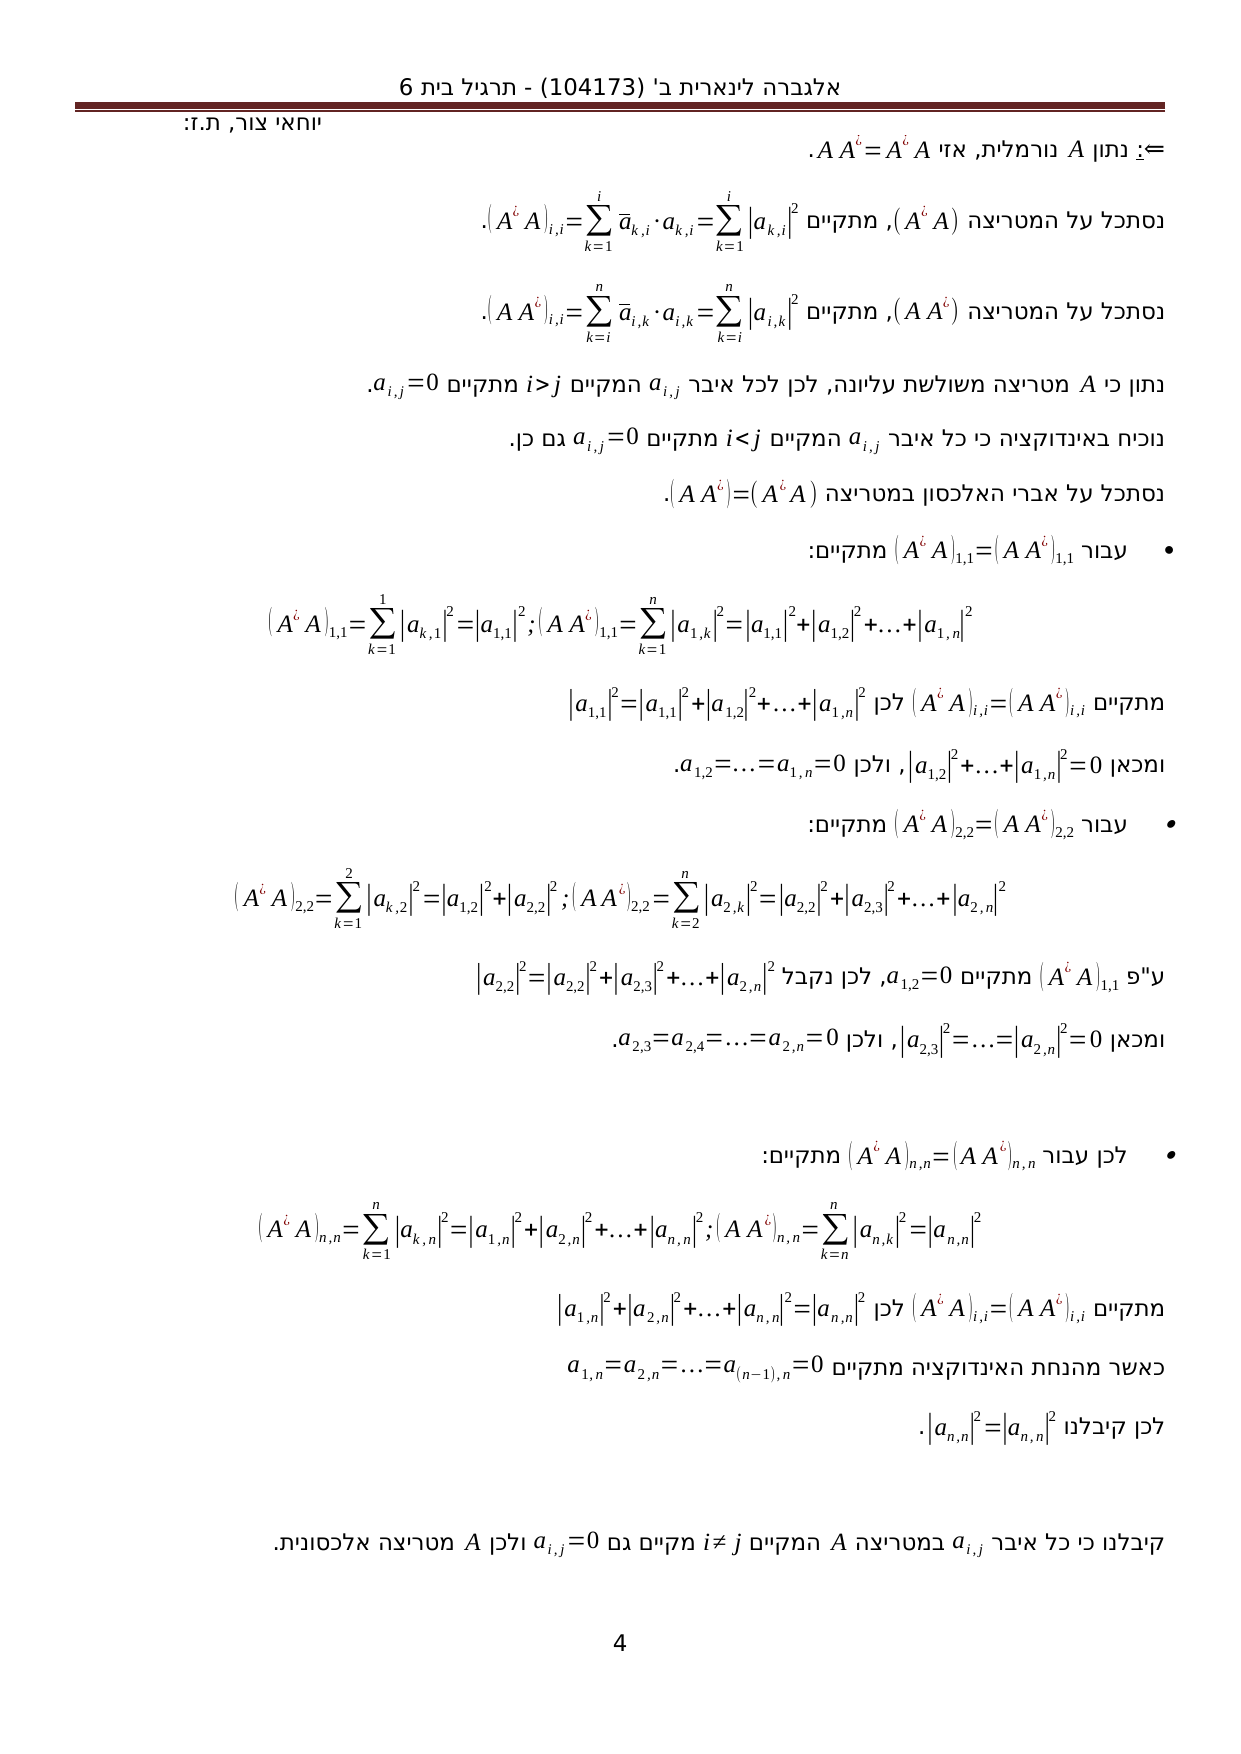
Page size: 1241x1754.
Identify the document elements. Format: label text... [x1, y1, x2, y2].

text נסתכל על המטריצה , מתקיים . [75, 278, 1165, 345]
text נסתכל על אברי האלכסון במטריצה . [75, 478, 1165, 510]
text ומכאן , ולכן . [75, 745, 1165, 784]
text קיבלנו כי כל איבר במטריצה המקיים מקיים גם ולכן מטריצה אלכסונית. [75, 1526, 1165, 1558]
list לכן עבור מתקיים: [75, 1139, 1165, 1172]
text מתקיים לכן [75, 1289, 1165, 1328]
text נסתכל על המטריצה , מתקיים . [75, 187, 1165, 254]
text כאשר מהנחת האינדוקציה מתקיים [75, 1351, 1165, 1384]
text ע"פ מתקיים , לכן נקבל [75, 957, 1165, 996]
list עבור מתקיים: [75, 533, 1165, 567]
text לכן קיבלנו . [75, 1407, 1165, 1446]
text מתקיים לכן [75, 683, 1165, 722]
text נוכיח באינדוקציה כי כל איבר המקיים מתקיים גם כן. [75, 423, 1165, 454]
text נתון כי מטריצה משולשת עליונה, לכן לכל איבר המקיים מתקיים . [75, 368, 1165, 400]
text ומכאן , ולכן . [75, 1020, 1165, 1059]
text : נתון נורמלית, אזי . [75, 135, 1165, 164]
list עבור מתקיים: [75, 808, 1165, 841]
